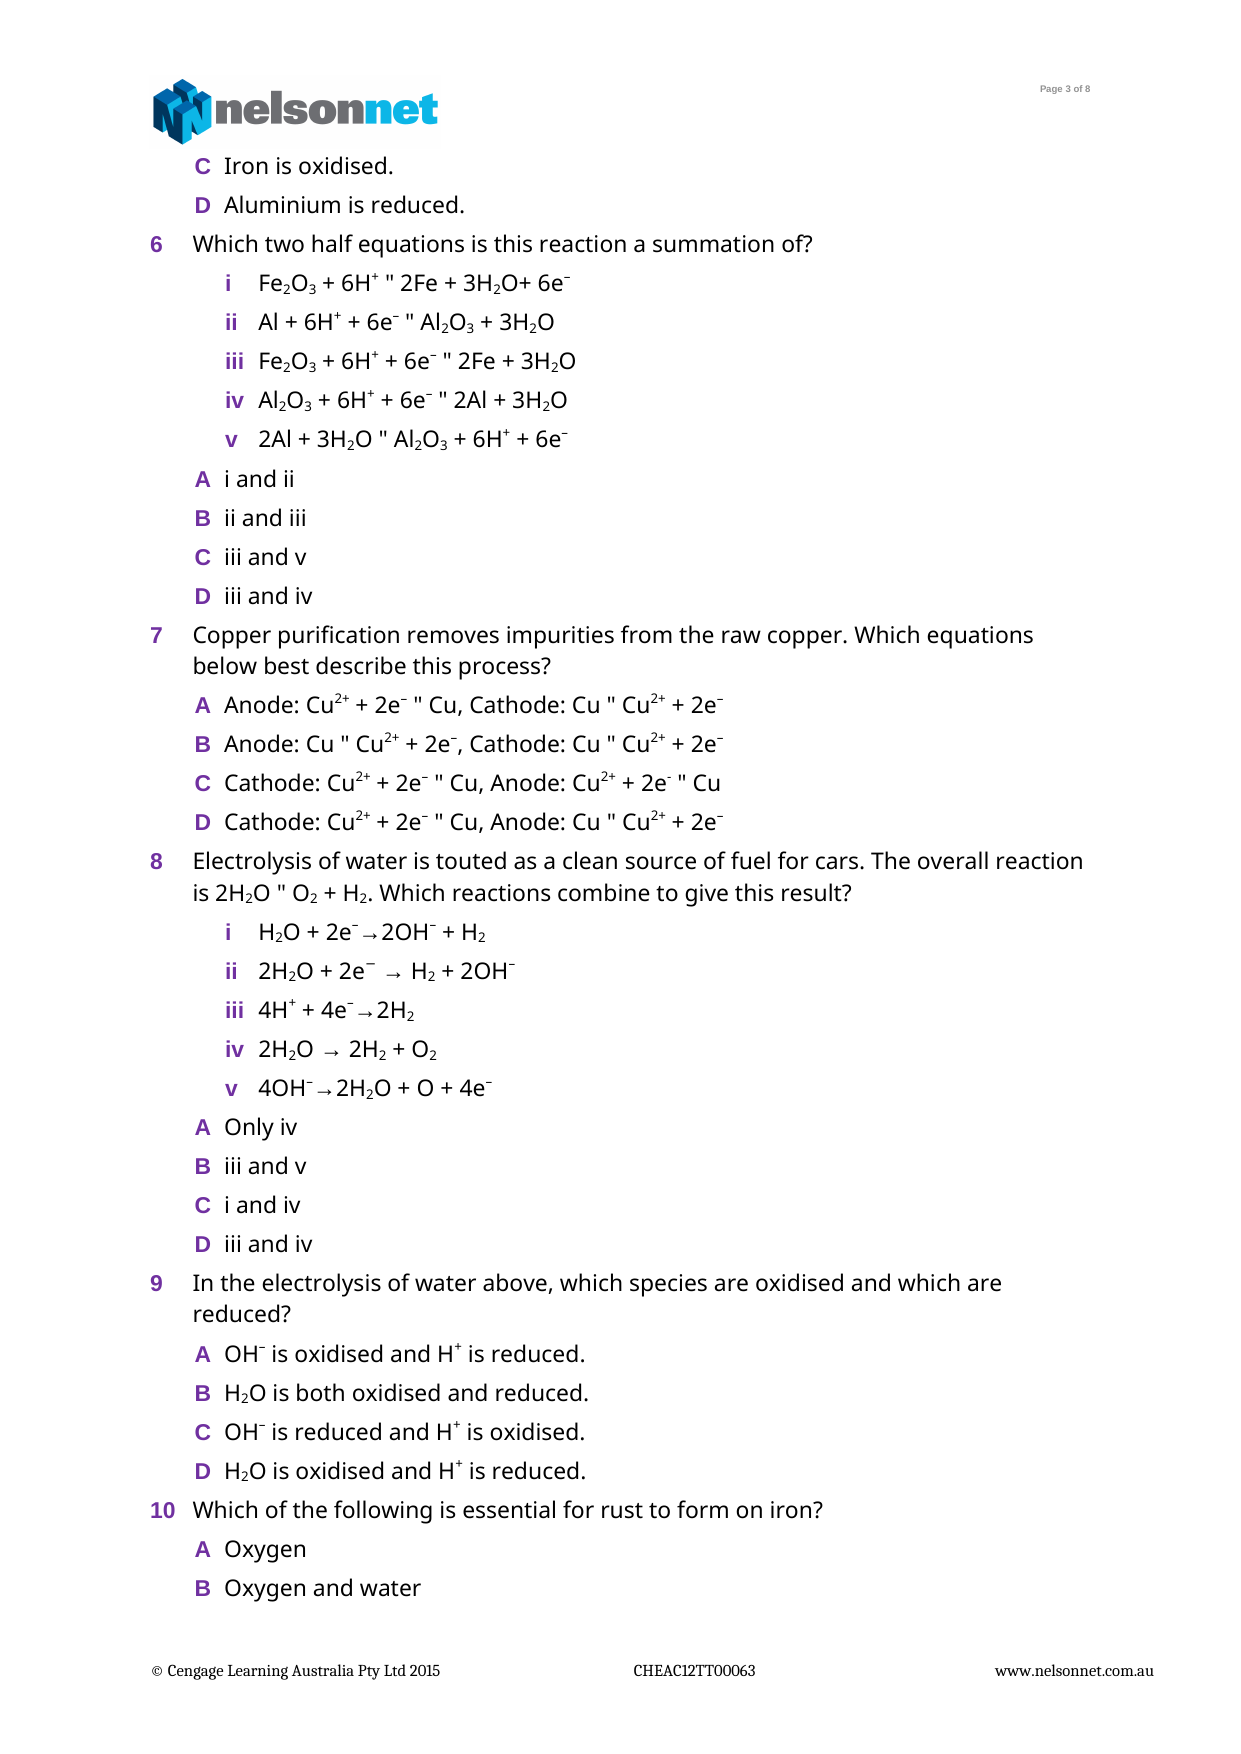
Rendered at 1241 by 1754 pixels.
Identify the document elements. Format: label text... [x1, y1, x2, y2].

list B Oxygen and water [194, 1572, 1090, 1603]
list v 2Al + 3H2O " Al2O3 + 6H+ + 6e– [225, 423, 1090, 455]
list B H2O is both oxidised and reduced. [194, 1377, 1090, 1408]
list B ii and iii [194, 502, 1090, 533]
list C iii and v [194, 541, 1090, 572]
list iii 4H+ + 4e–→2H2 [225, 994, 1090, 1025]
list A OH– is oxidised and H+ is reduced. [194, 1337, 1090, 1369]
list 6 Which two half equations is this reaction a summation of? [150, 228, 1090, 259]
list C i and iv [194, 1189, 1090, 1220]
list i H2O + 2e–→2OH– + H2 [225, 916, 1090, 947]
list iii Fe2O3 + 6H+ + 6e– " 2Fe + 3H2O [225, 345, 1090, 377]
list 9 In the electrolysis of water above, which species are oxidised and which are reduced? [150, 1267, 1090, 1330]
list ii Al + 6H+ + 6e– " Al2O3 + 3H2O [225, 306, 1090, 337]
list A i and ii [194, 462, 1090, 494]
list iv Al2O3 + 6H+ + 6e– " 2Al + 3H2O [225, 384, 1090, 416]
list A Anode: Cu2+ + 2e– " Cu, Cathode: Cu " Cu2+ + 2e– [194, 689, 1090, 720]
list B iii and v [194, 1150, 1090, 1181]
list D iii and iv [194, 1228, 1090, 1259]
list v 4OH–→2H2O + O + 4e– [225, 1072, 1090, 1103]
list C Cathode: Cu2+ + 2e– " Cu, Anode: Cu2+ + 2e- " Cu [194, 767, 1090, 798]
list A Only iv [194, 1111, 1090, 1142]
list C Iron is oxidised. [194, 150, 1090, 181]
list 8 Electrolysis of water is touted as a clean source of fuel for cars. The overall reaction is 2H2O " O2 + H2. Which reactions combine to give this result? [150, 845, 1090, 908]
list i Fe2O3 + 6H+ " 2Fe + 3H2O+ 6e– [225, 267, 1090, 298]
list B Anode: Cu " Cu2+ + 2e–, Cathode: Cu " Cu2+ + 2e– [194, 728, 1090, 759]
list iv 2H2O → 2H2 + O2 [225, 1033, 1090, 1064]
list D H2O is oxidised and H+ is reduced. [194, 1455, 1090, 1486]
list D Aluminium is reduced. [194, 189, 1090, 220]
list 10 Which of the following is essential for rust to form on iron? [150, 1494, 1090, 1525]
picture [149, 75, 442, 149]
list D Cathode: Cu2+ + 2e– " Cu, Anode: Cu " Cu2+ + 2e– [194, 806, 1090, 837]
list 7 Copper purification removes impurities from the raw copper. Which equations below best describe this process? [150, 619, 1090, 681]
list ii 2H2O + 2e− → H2 + 2OH– [225, 955, 1090, 986]
list D iii and iv [194, 580, 1090, 611]
list C OH– is reduced and H+ is oxidised. [194, 1416, 1090, 1447]
list A Oxygen [194, 1533, 1090, 1564]
